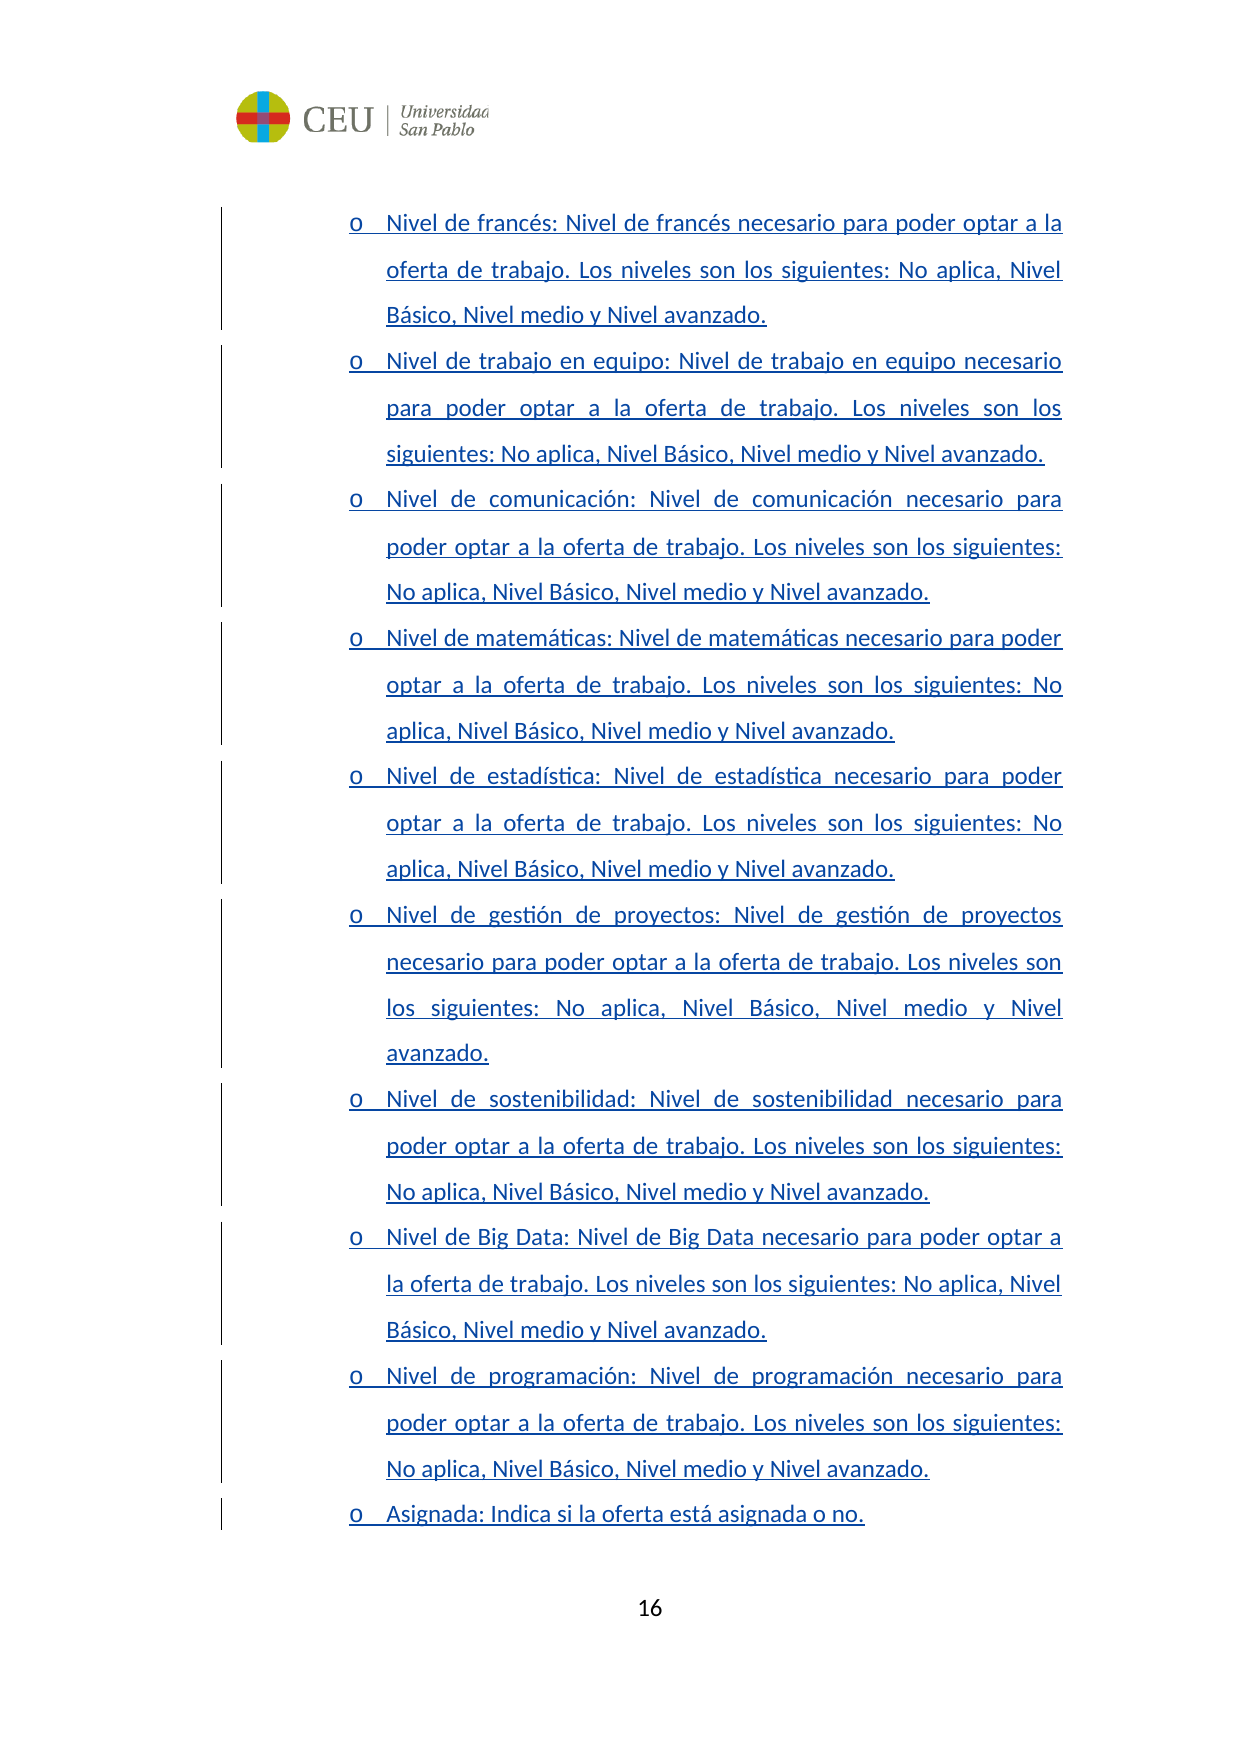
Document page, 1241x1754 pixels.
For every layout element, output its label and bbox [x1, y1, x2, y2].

picture [235, 89, 489, 143]
